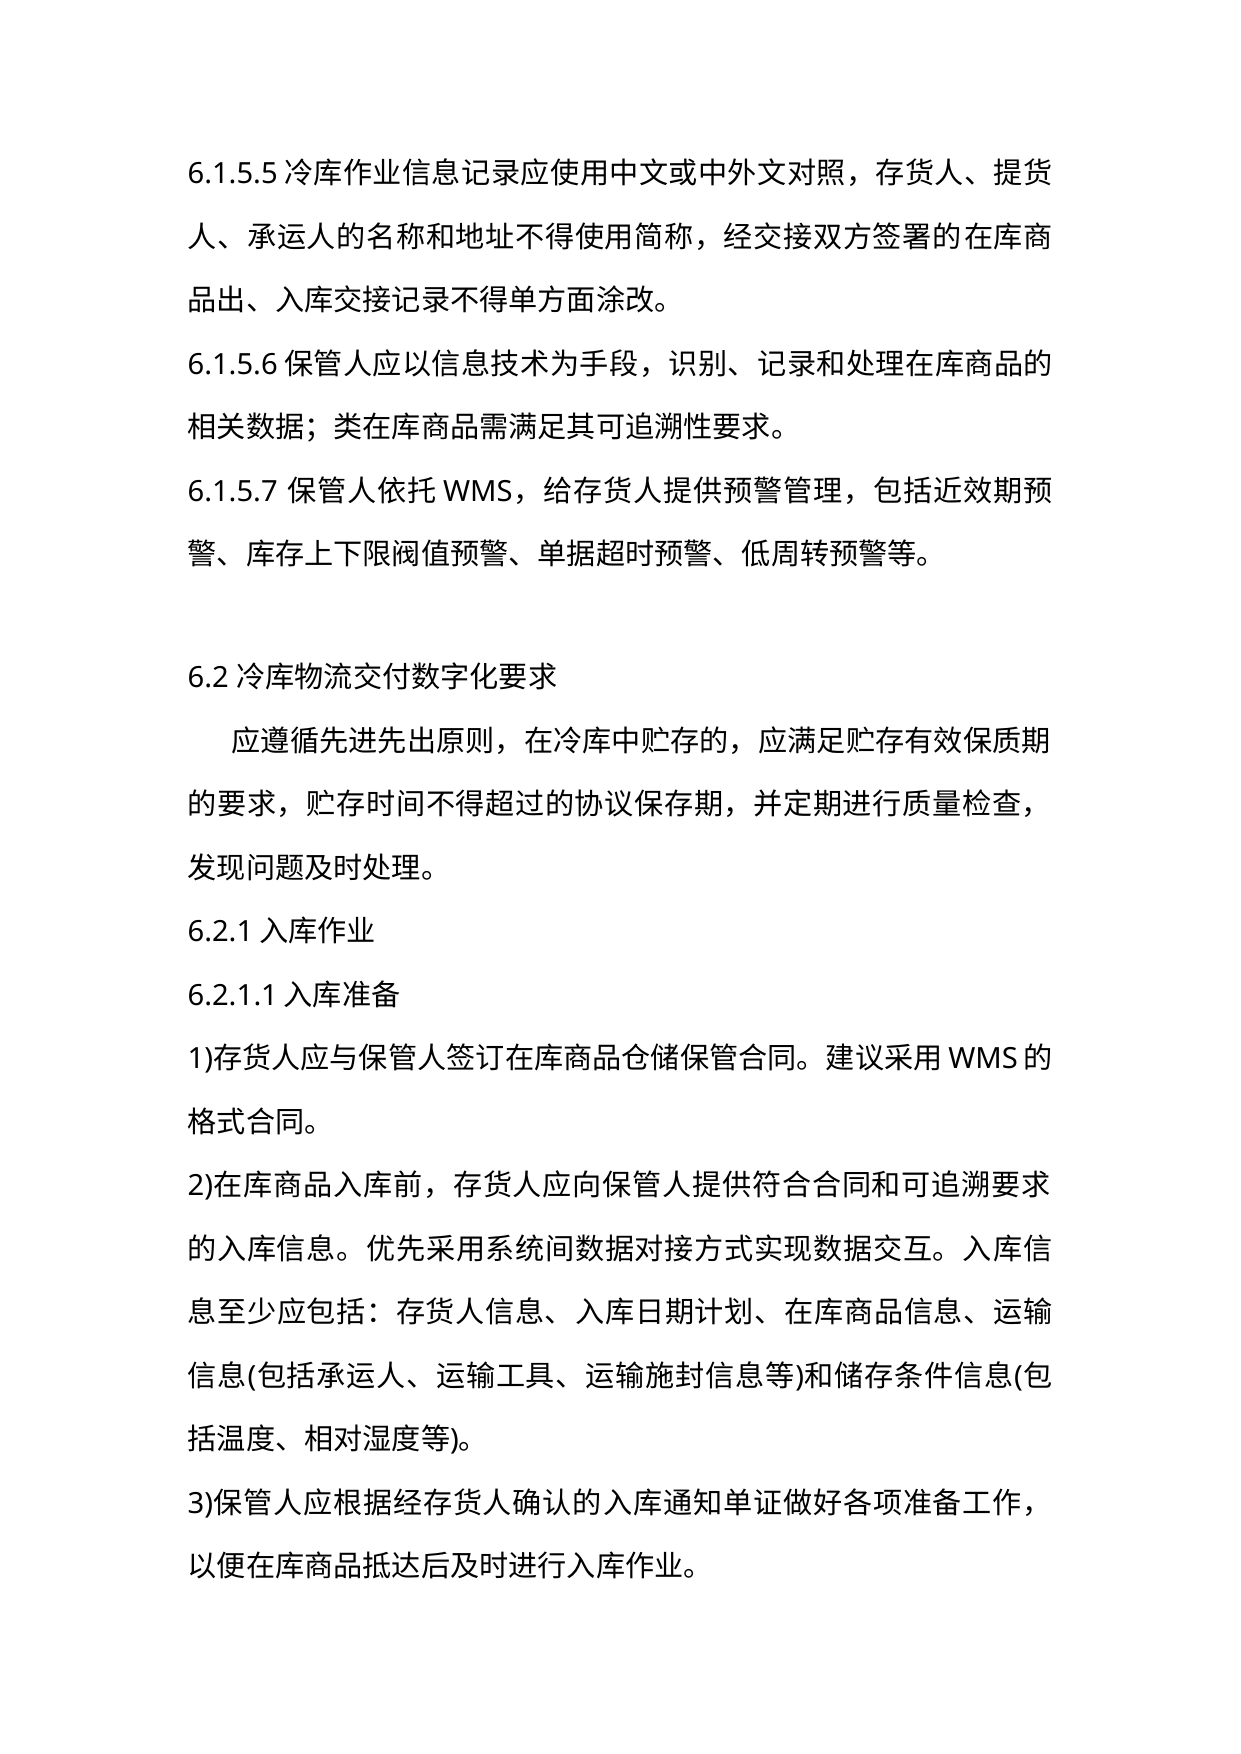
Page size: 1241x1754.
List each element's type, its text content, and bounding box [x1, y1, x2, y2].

text 6.1.5.5冷库作业信息记录应使用中文或中外文对照，存货人、提货人、承运人的名称和地址不得使用简称，经交接双方签署的在库商品出、入库交接记录不得单方面涂改。 [187, 150, 1053, 319]
text 应遵循先进先出原则，在冷库中贮存的，应满足贮存有效保质期的要求，贮存时间不得超过的协议保存期，并定期进行质量检查，发现问题及时处理。 [187, 717, 1053, 887]
text 6.2.1入库作业 [187, 908, 1053, 950]
text 6.1.5.7 保管人依托WMS，给存货人提供预警管理，包括近效期预警、库存上下限阀值预警、单据超时预警、低周转预警等。 [187, 467, 1053, 573]
text 6.2.1.1入库准备 [187, 971, 1053, 1014]
text 2)在库商品入库前，存货人应向保管人提供符合合同和可追溯要求的入库信息。优先采用系统间数据对接方式实现数据交互。入库信息至少应包括：存货人信息、入库日期计划、在库商品信息、运输信息(包括承运人、运输工具、运输施封信息等)和储存条件信息(包括温度、相对湿度等)。 [187, 1162, 1053, 1458]
text 3)保管人应根据经存货人确认的入库通知单证做好各项准备工作，以便在库商品抵达后及时进行入库作业。 [187, 1479, 1053, 1585]
text 6.1.5.6保管人应以信息技术为手段，识别、记录和处理在库商品的相关数据；类在库商品需满足其可追溯性要求。 [187, 340, 1053, 446]
text 6.2 冷库物流交付数字化要求 [187, 654, 1053, 696]
text 1)存货人应与保管人签订在库商品仓储保管合同。建议采用WMS的格式合同。 [187, 1035, 1053, 1141]
